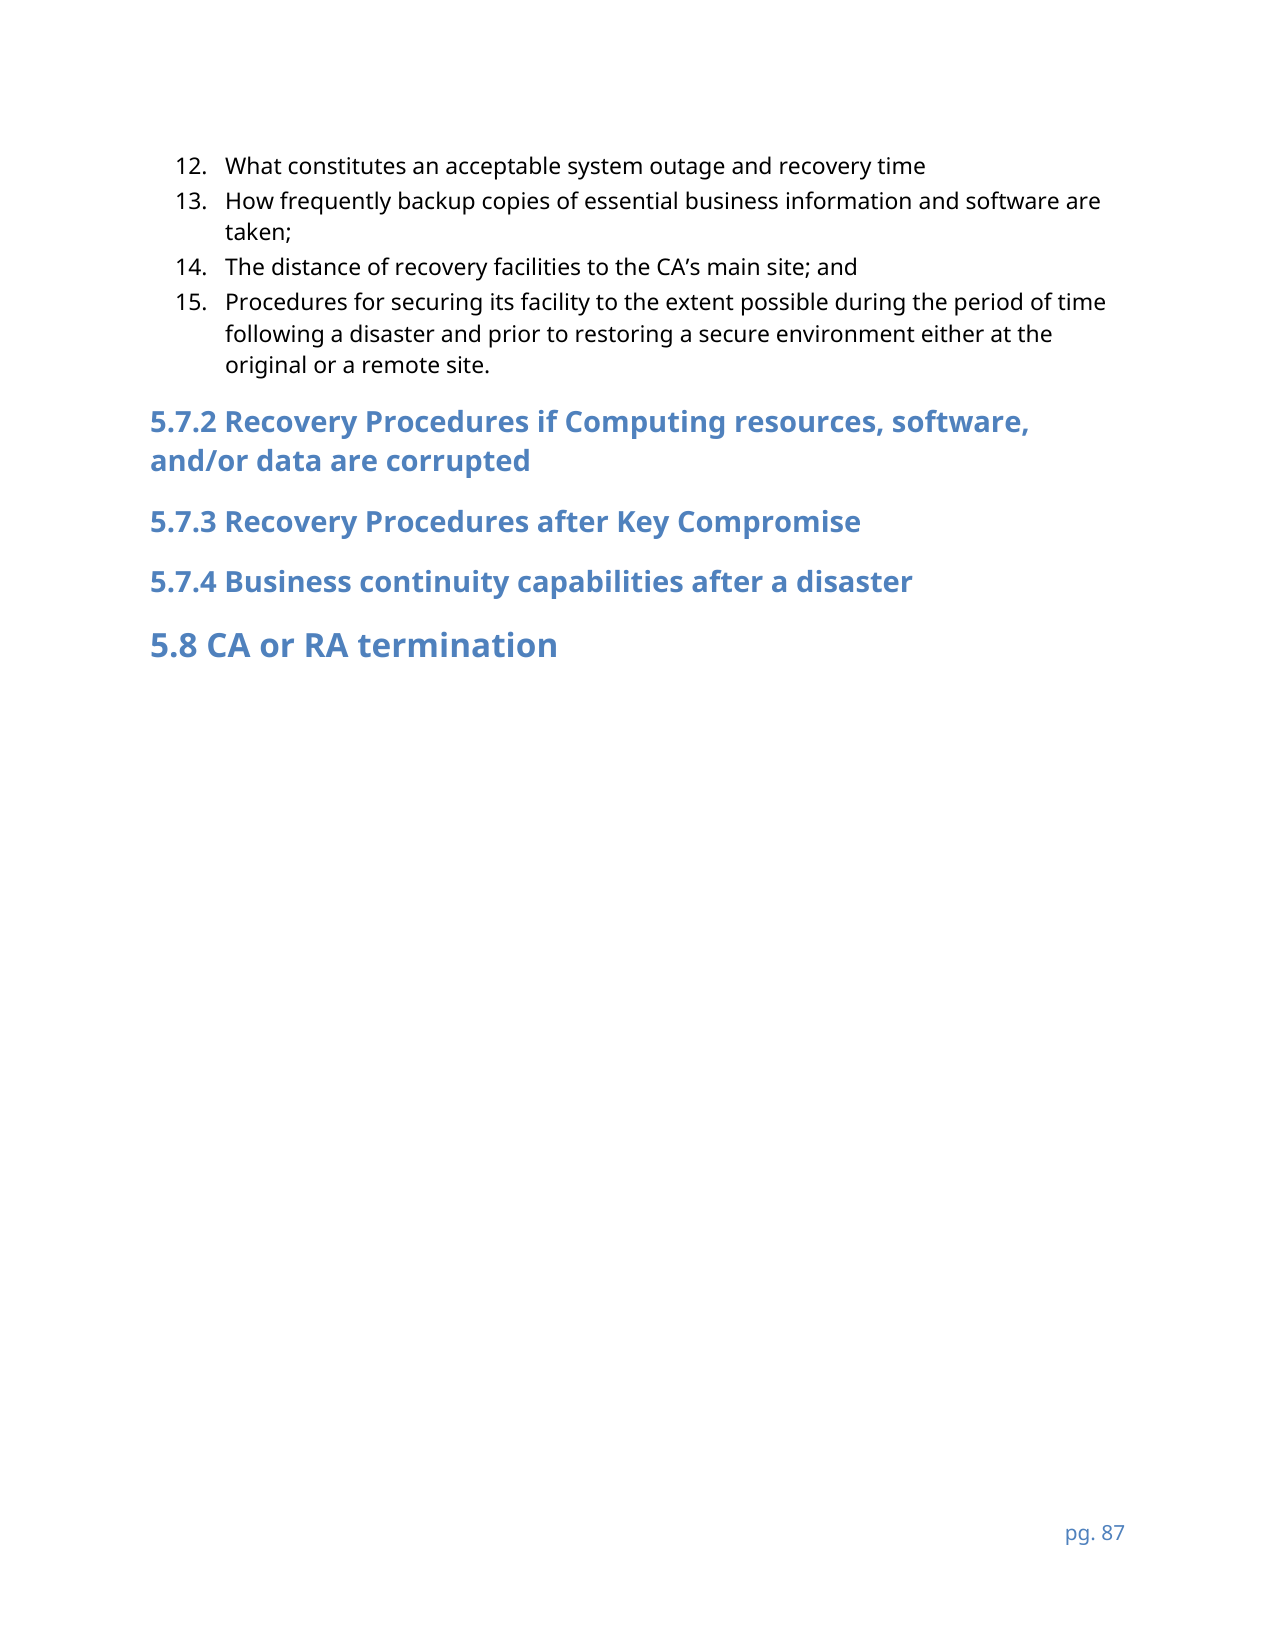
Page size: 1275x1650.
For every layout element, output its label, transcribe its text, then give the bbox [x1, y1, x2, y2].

list What constitutes an acceptable system outage and recovery time [175, 150, 1125, 181]
subtitle 5.7.4 Business continuity capabilities after a disaster [150, 562, 1125, 601]
subtitle 5.7.3 Recovery Procedures after Key Compromise [150, 501, 1125, 541]
list How frequently backup copies of essential business information and software are taken; [175, 185, 1125, 247]
list Procedures for securing its facility to the extent possible during the period of time following a disaster and prior to restoring a secure environment either at the original or a remote site. [175, 286, 1125, 380]
subtitle 5.8 CA or RA termination [150, 622, 1125, 667]
list The distance of recovery facilities to the CA’s main site; and [175, 251, 1125, 282]
subtitle 5.7.2 Recovery Procedures if Computing resources, software, and/or data are corrupted [150, 401, 1125, 480]
